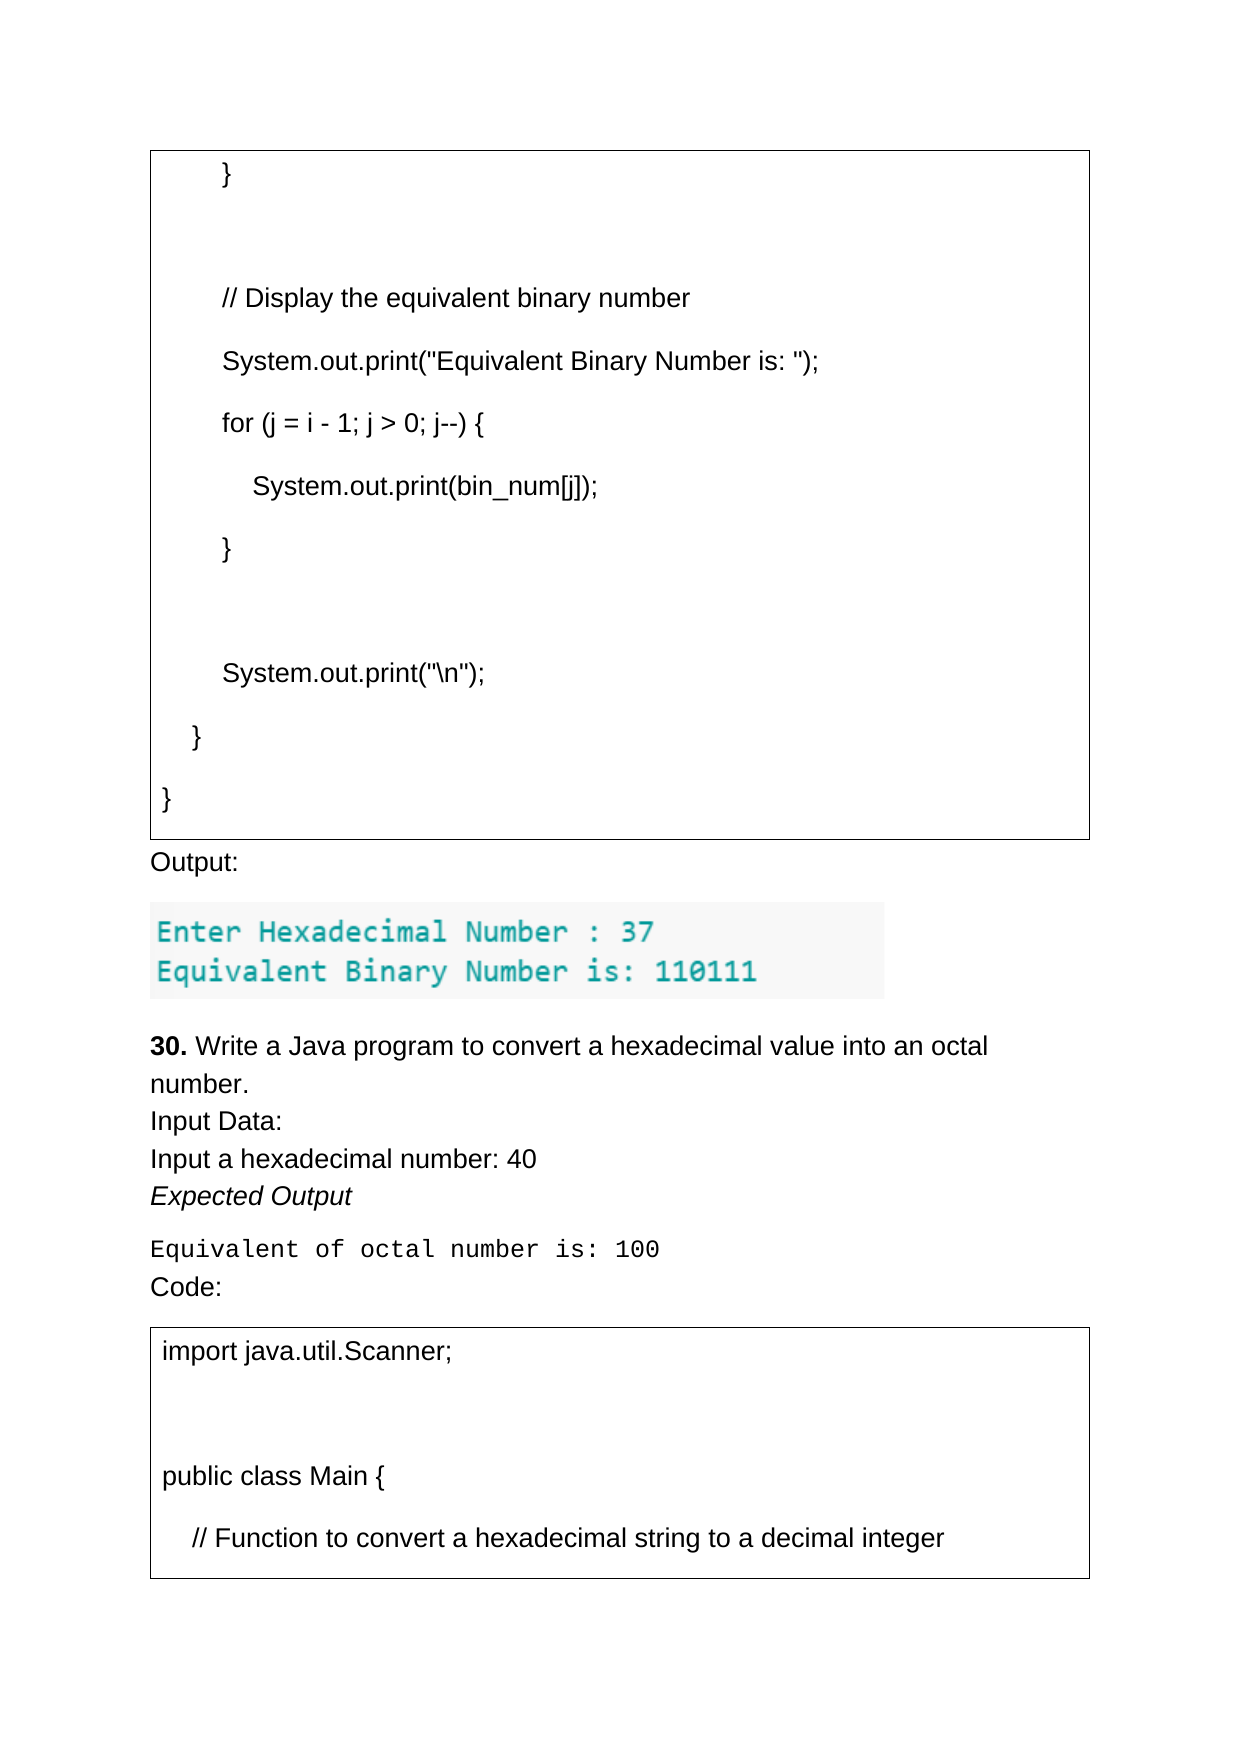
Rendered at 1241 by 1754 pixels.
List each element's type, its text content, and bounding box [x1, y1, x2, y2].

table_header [151, 151, 1089, 838]
text Equivalent of octal number is: 100 [150, 1236, 1090, 1265]
text Output: [150, 840, 1090, 877]
text Code: [150, 1265, 1090, 1302]
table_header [151, 1328, 1089, 1578]
text 30. Write a Java program to convert a hexadecimal value into an octal number. Input Data: Input a hexadecimal number: 40 Expected Output [150, 1024, 1090, 1211]
picture [150, 902, 885, 999]
